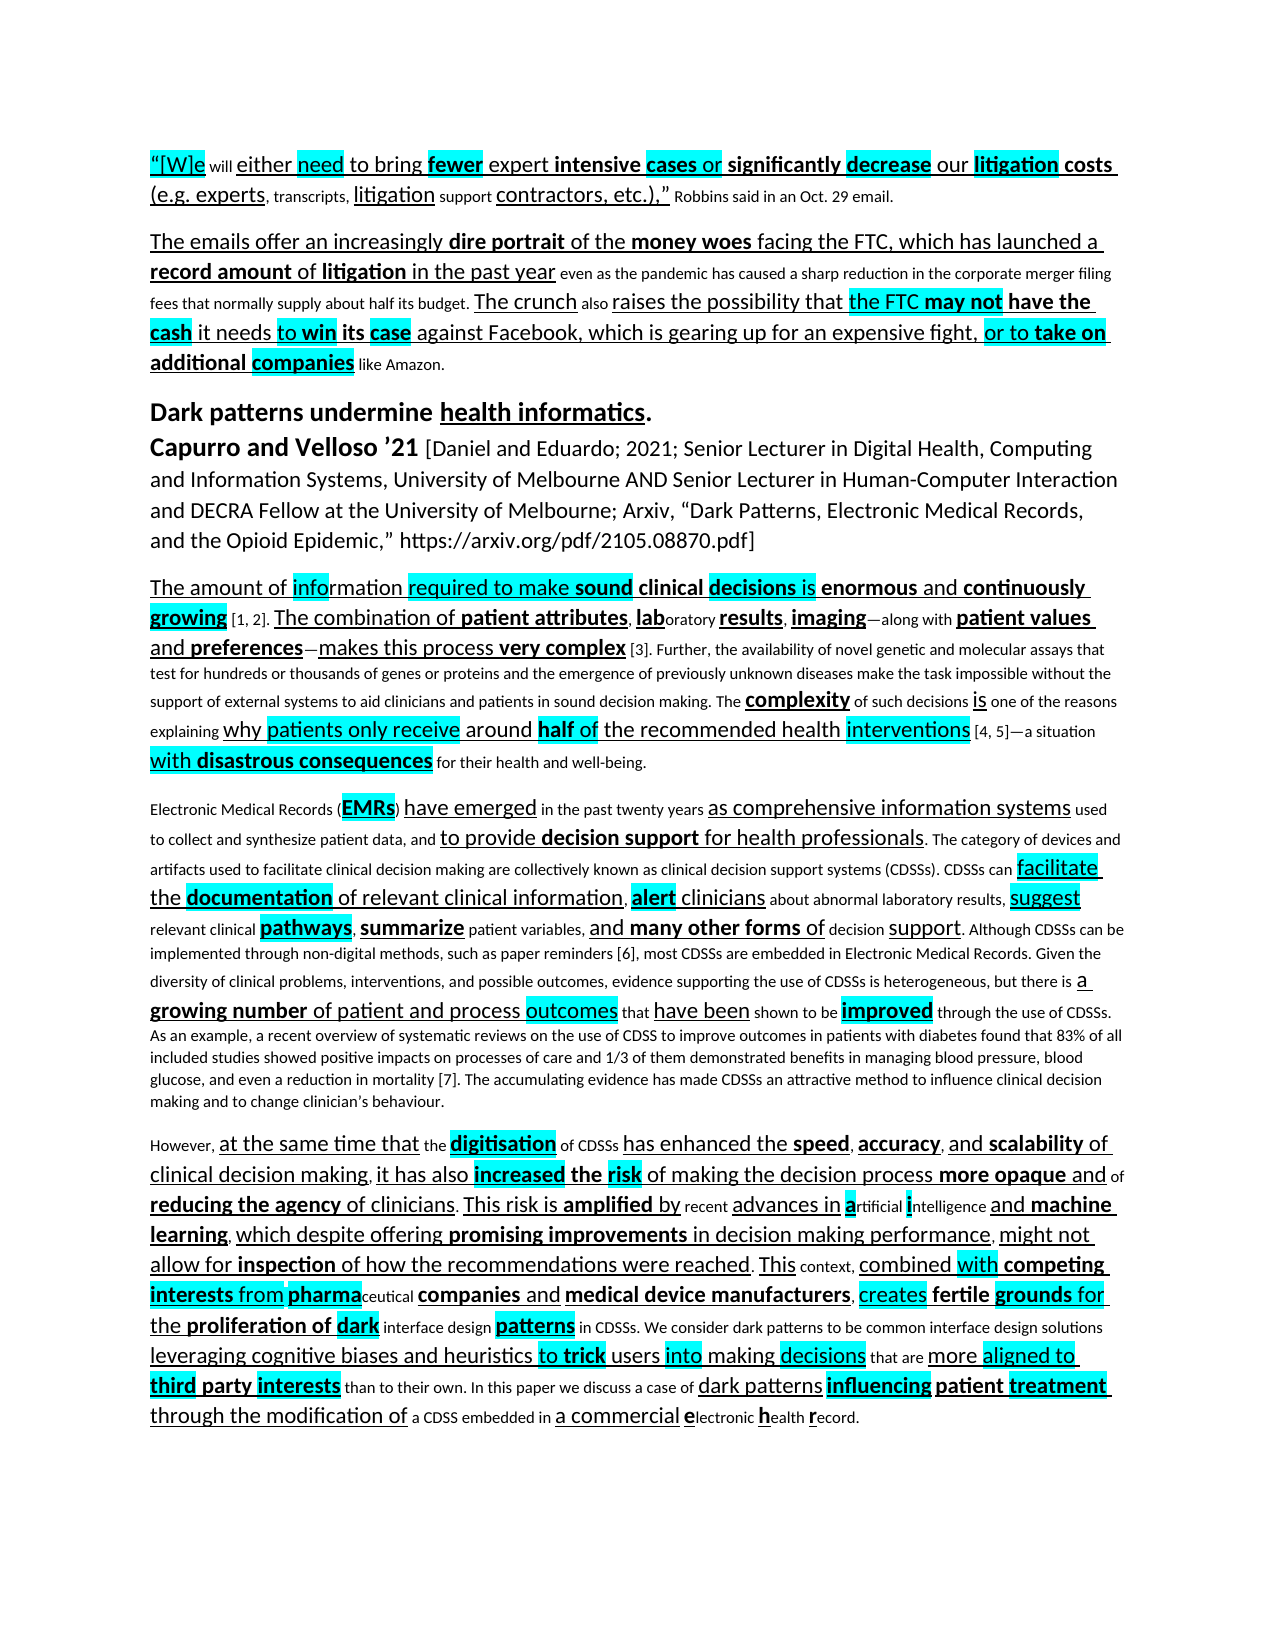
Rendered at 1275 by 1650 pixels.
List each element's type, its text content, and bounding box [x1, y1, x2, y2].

text Electronic Medical Records (EMRs) have emerged in the past twenty years as comprehensive information systems used to collect and synthesize patient data, and to provide decision support for health professionals. The category of devices and artifacts used to facilitate clinical decision making are collectively known as clinical decision support systems (CDSSs). CDSSs can facilitate the documentation of relevant clinical information, alert clinicians about abnormal laboratory results, suggest relevant clinical pathways, summarize patient variables, and many other forms of decision support. Although CDSSs can be implemented through non-digital methods, such as paper reminders [6], most CDSSs are embedded in Electronic Medical Records. Given the diversity of clinical problems, interventions, and possible outcomes, evidence supporting the use of CDSSs is heterogeneous, but there is a growing number of patient and process outcomes that have been shown to be improved through the use of CDSSs. As an example, a recent overview of systematic reviews on the use of CDSS to improve outcomes in patients with diabetes found that 83% of all included studies showed positive impacts on processes of care and 1/3 of them demonstrated benefits in managing blood pressure, blood glucose, and even a reduction in mortality [7]. The accumulating evidence has made CDSSs an attractive method to influence clinical decision making and to change clinician’s behaviour. [150, 793, 1125, 1111]
text The emails offer an increasingly dire portrait of the money woes facing the FTC, which has launched a record amount of litigation in the past year even as the pandemic has caused a sharp reduction in the corporate merger filing fees that normally supply about half its budget. The crunch also raises the possibility that the FTC may not have the cash it needs to win its case against Facebook, which is gearing up for an expensive fight, or to take on additional companies like Amazon. [150, 227, 1125, 376]
text “[W]e will either need to bring fewer expert intensive cases or significantly decrease our litigation costs (e.g. experts, transcripts, litigation support contractors, etc.),” Robbins said in an Oct. 29 email. [150, 150, 1125, 208]
subtitle Dark patterns undermine health informatics. [150, 395, 1125, 428]
text However, at the same time that the digitisation of CDSSs has enhanced the speed, accuracy, and scalability of clinical decision making, it has also increased the risk of making the decision process more opaque and of reducing the agency of clinicians. This risk is amplified by recent advances in artificial intelligence and machine learning, which despite offering promising improvements in decision making performance, might not allow for inspection of how the recommendations were reached. This context, combined with competing interests from pharmaceutical companies and medical device manufacturers, creates fertile grounds for the proliferation of dark interface design patterns in CDSSs. We consider dark patterns to be common interface design solutions leveraging cognitive biases and heuristics to trick users into making decisions that are more aligned to third party interests than to their own. In this paper we discuss a case of dark patterns influencing patient treatment through the modification of a CDSS embedded in a commercial electronic health record. [150, 1129, 1125, 1429]
text The amount of information required to make sound clinical decisions is enormous and continuously growing [1, 2]. The combination of patient attributes, laboratory results, imaging—along with patient values and preferences—makes this process very complex [3]. Further, the availability of novel genetic and molecular assays that test for hundreds or thousands of genes or proteins and the emergence of previously unknown diseases make the task impossible without the support of external systems to aid clinicians and patients in sound decision making. The complexity of such decisions is one of the reasons explaining why patients only receive around half of the recommended health interventions [4, 5]—a situation with disastrous consequences for their health and well-being. [150, 573, 1125, 774]
text Capurro and Velloso ’21 [Daniel and Eduardo; 2021; Senior Lecturer in Digital Health, Computing and Information Systems, University of Melbourne AND Senior Lecturer in Human-Computer Interaction and DECRA Fellow at the University of Melbourne; Arxiv, “Dark Patterns, Electronic Medical Records, and the Opioid Epidemic,” https://arxiv.org/pdf/2105.08870.pdf] [150, 430, 1125, 554]
